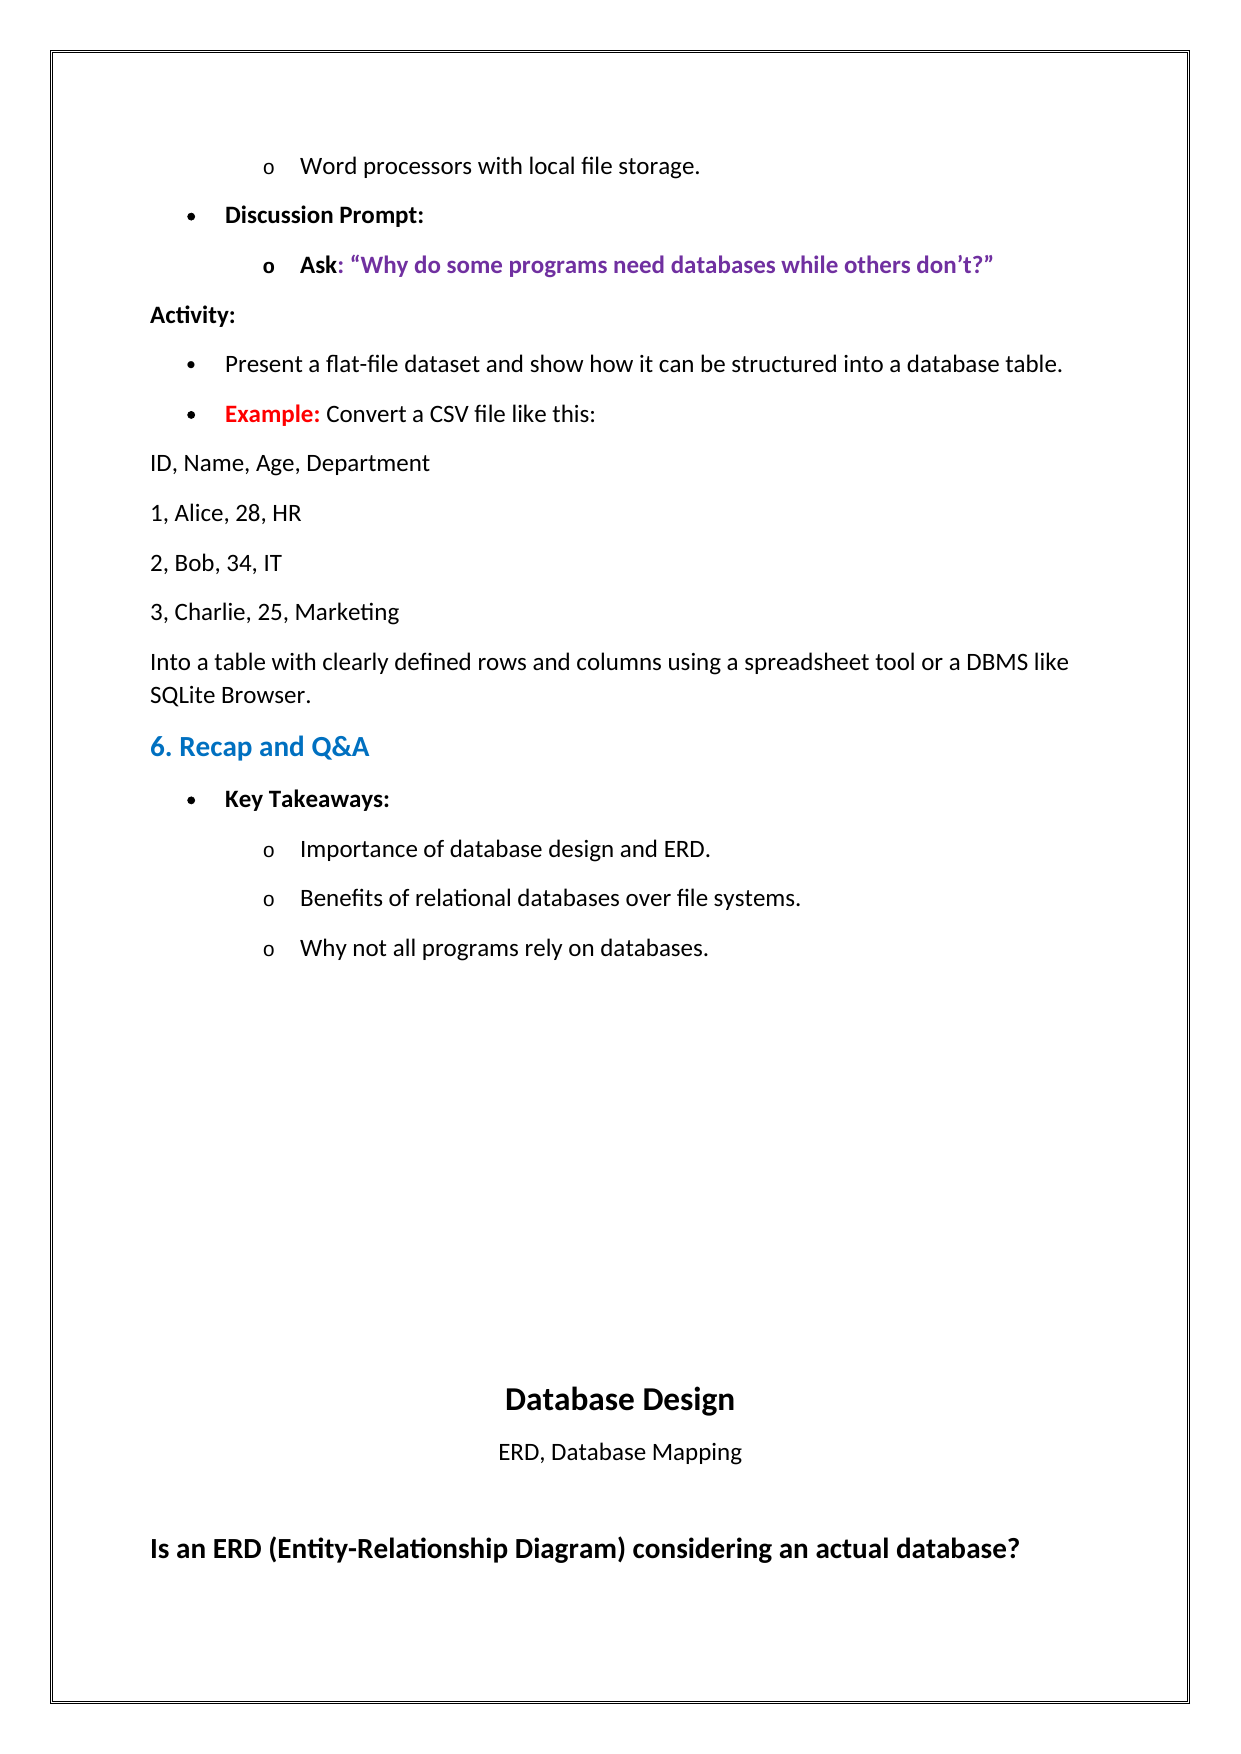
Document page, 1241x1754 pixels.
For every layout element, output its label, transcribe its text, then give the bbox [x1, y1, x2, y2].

list Importance of database design and ERD. [262, 833, 1090, 863]
list Ask: “Why do some programs need databases while others don’t?” [262, 249, 1090, 280]
text Database Design [150, 1378, 1090, 1419]
text 6. Recap and Q&A [150, 728, 1090, 764]
list Example: Convert a CSV file like this: [187, 398, 1090, 428]
text ERD, Database Mapping [150, 1436, 1090, 1466]
list Discussion Prompt: [187, 199, 1090, 230]
text 2, Bob, 34, IT [150, 547, 1090, 577]
text 1, Alice, 28, HR [150, 497, 1090, 528]
text 3, Charlie, 25, Marketing [150, 596, 1090, 627]
list Word processors with local file storage. [262, 150, 1090, 181]
list Key Takeaways: [187, 783, 1090, 814]
list Present a flat-file dataset and show how it can be structured into a database table. [187, 348, 1090, 379]
text Into a table with clearly defined rows and columns using a spreadsheet tool or a DBMS like SQLite Browser. [150, 646, 1090, 709]
text ID, Name, Age, Department [150, 447, 1090, 478]
list Benefits of relational databases over file systems. [262, 883, 1090, 913]
text Activity: [150, 299, 1090, 329]
list Why not all programs rely on databases. [262, 932, 1090, 963]
text Is an ERD (Entity-Relationship Diagram) considering an actual database? [150, 1530, 1090, 1566]
